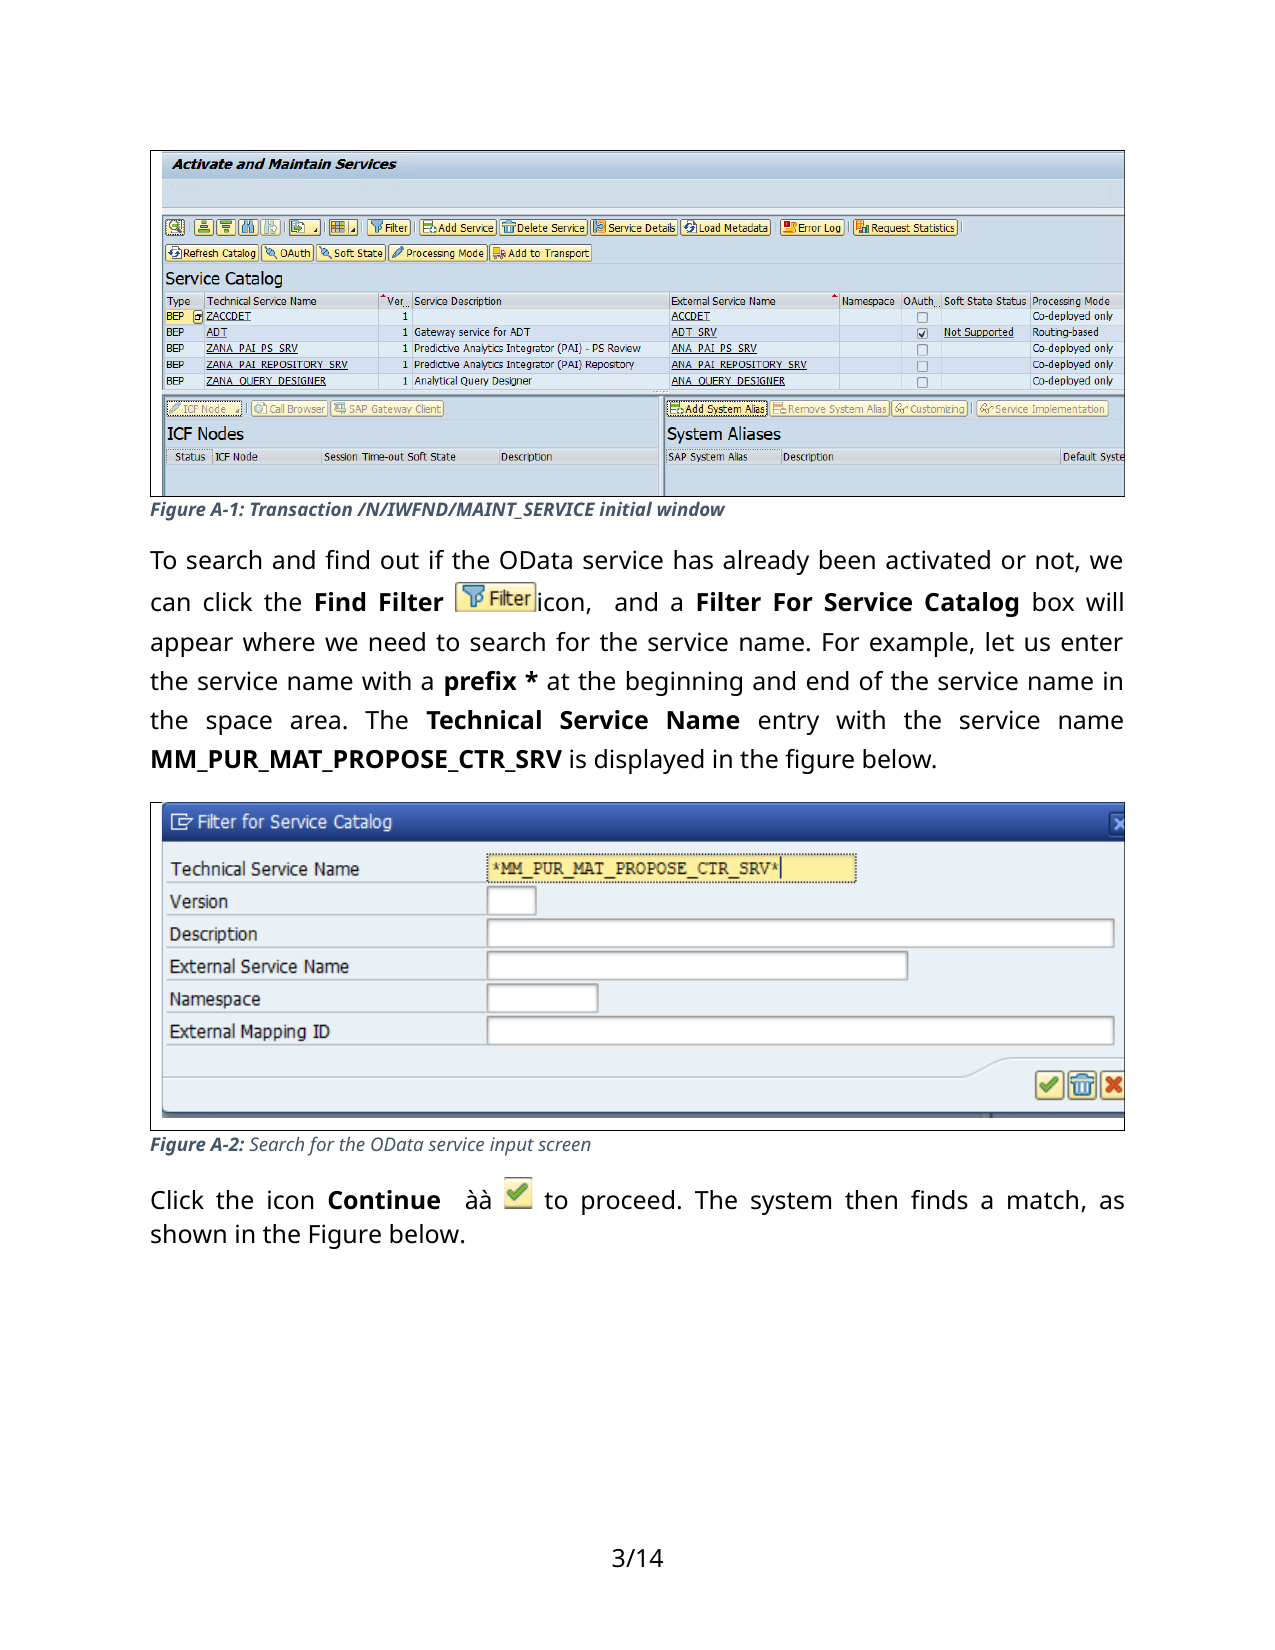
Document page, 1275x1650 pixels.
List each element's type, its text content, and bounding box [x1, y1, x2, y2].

picture [161, 802, 1125, 1118]
text Figure A-1: Transaction /N/IWFND/MAINT_SERVICE initial window [150, 497, 1125, 522]
picture [161, 151, 1125, 496]
picture [504, 1177, 533, 1209]
text Click the icon Continue àà to proceed. The system then finds a match, as shown in the Figure below. [150, 1178, 1125, 1250]
text To search and find out if the OData service has already been activated or not, we can click the Find Filter icon, and a Filter For Service Catalog box will appear where we need to search for the service name. For example, let us enter the service name with a prefix * at the beginning and end of the service name in the space area. The Technical Service Name entry with the service name MM_PUR_MAT_PROPOSE_CTR_SRV is displayed in the figure below. [150, 543, 1125, 776]
text Figure A-2: Search for the OData service input screen [150, 1131, 1125, 1157]
table_header [151, 803, 1124, 1130]
table_header [151, 151, 161, 496]
picture [455, 582, 537, 612]
